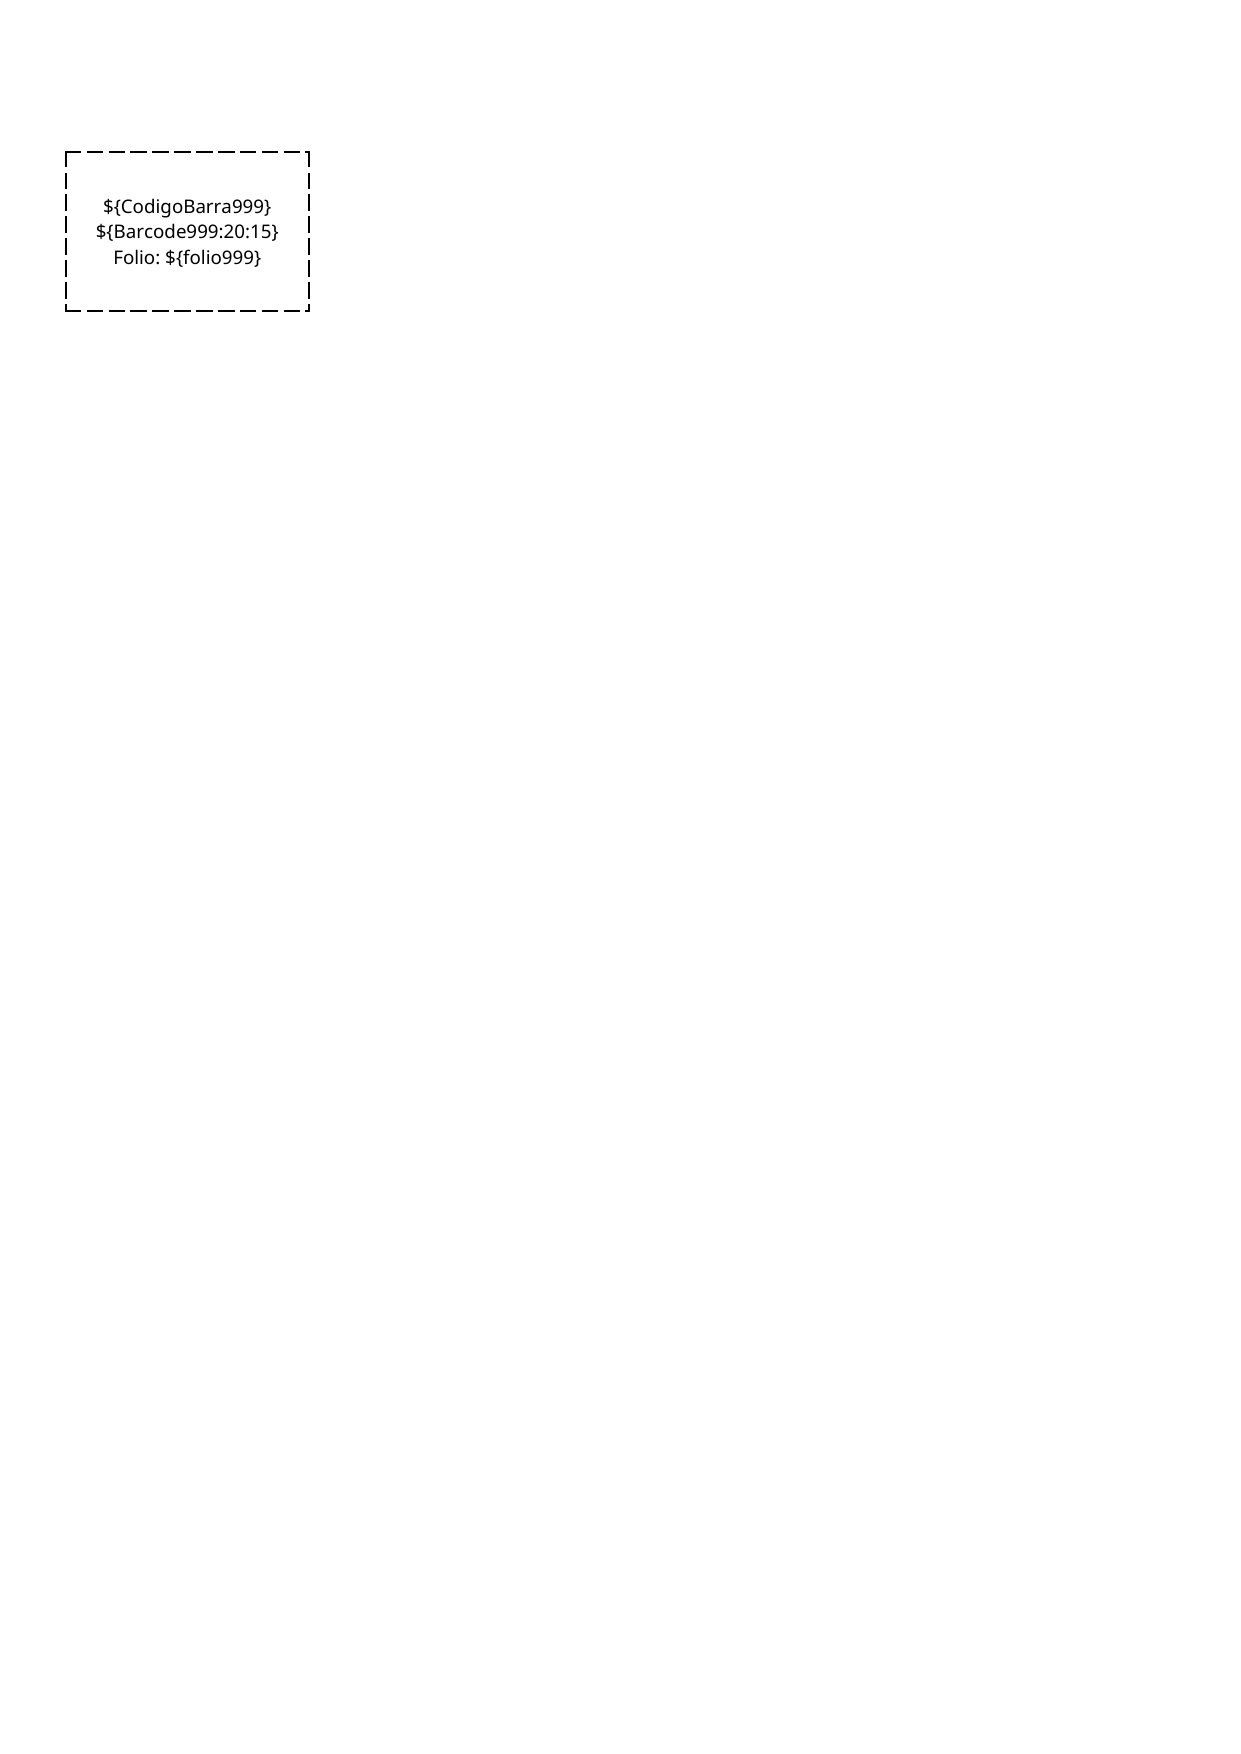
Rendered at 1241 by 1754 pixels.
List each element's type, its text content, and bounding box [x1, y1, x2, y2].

table_cell ${CodigoBarra999} ${Barcode999:20:15} Folio: ${folio999} [66, 151, 308, 310]
